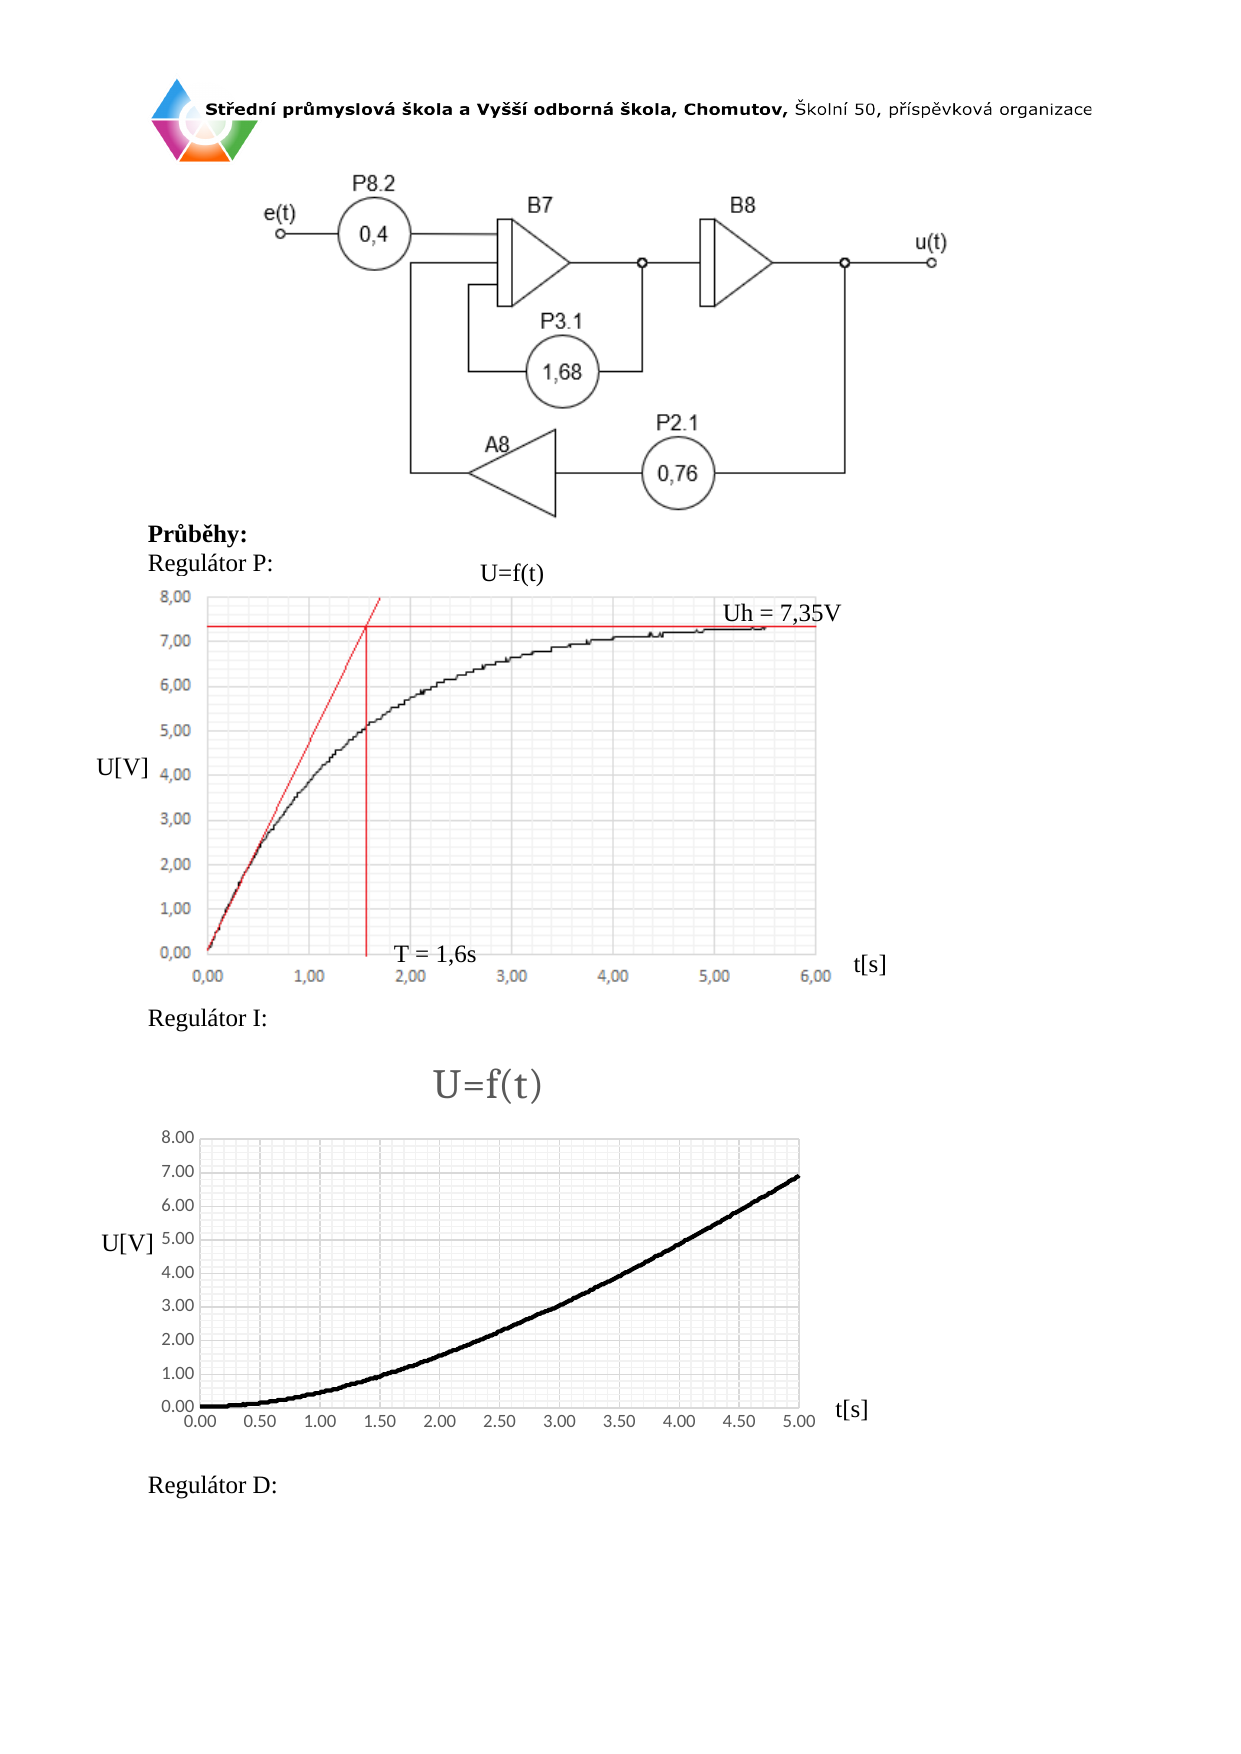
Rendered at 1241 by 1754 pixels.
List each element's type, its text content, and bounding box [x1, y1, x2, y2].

text Průběhy: [148, 519, 1093, 548]
text Regulátor I: [148, 1003, 1093, 1032]
picture [147, 73, 1092, 519]
picture [147, 576, 845, 1004]
text Regulátor P: [148, 548, 1093, 576]
text Regulátor D: [148, 1470, 1093, 1498]
